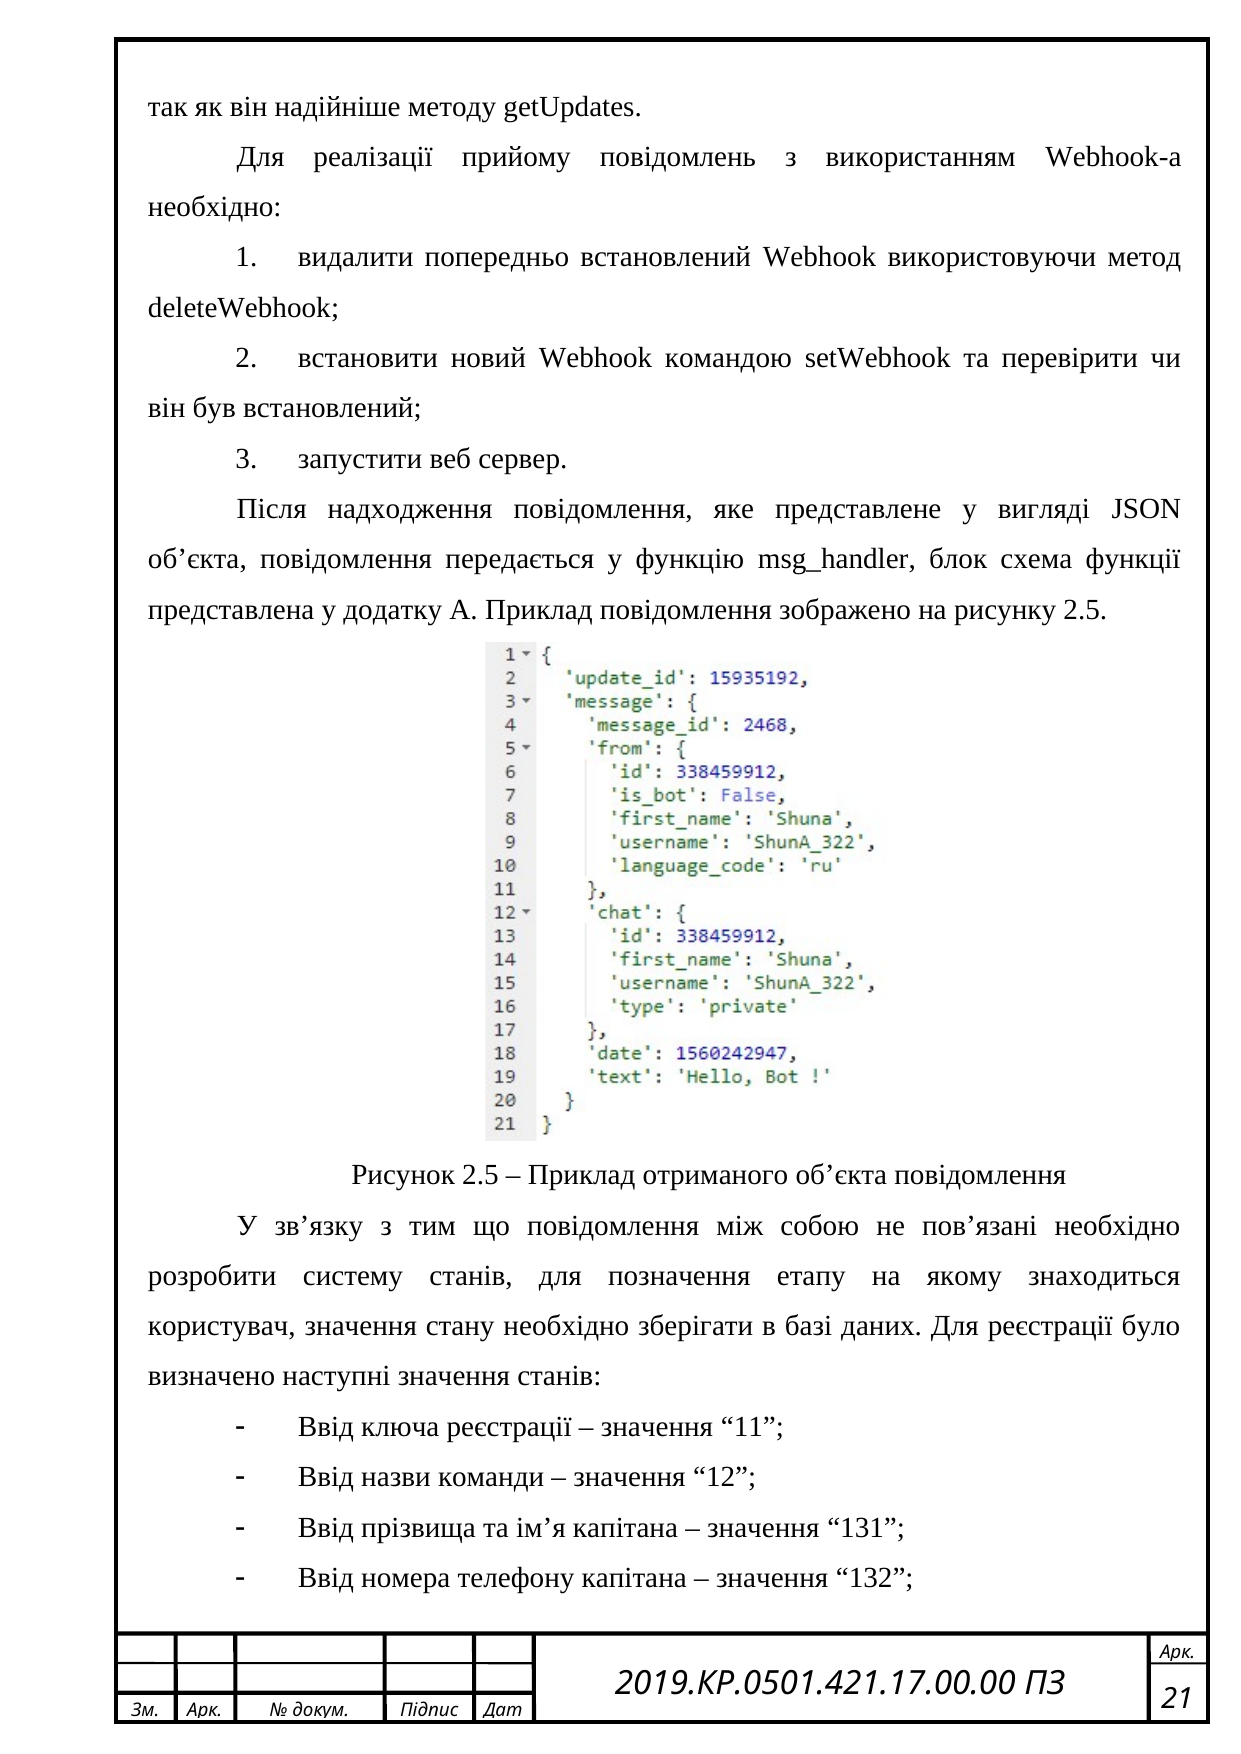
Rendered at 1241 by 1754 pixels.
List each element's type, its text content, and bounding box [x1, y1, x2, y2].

text Рисунок 2.5 – Приклад отриманого об’єкта повідомлення [148, 1157, 1181, 1191]
list видалити попередньо встановлений Webhook використовуючи метод deleteWebhook; [148, 239, 1181, 323]
picture [485, 642, 933, 1141]
list Ввід назви команди – значення “12”; [148, 1459, 1181, 1493]
text Для реалізації прийому повідомлень з використанням Webhook-a необхідно: [148, 139, 1181, 223]
text У зв’язку з тим що повідомлення між собою не пов’язані необхідно розробити систему станів, для позначення етапу на якому знаходиться користувач, значення стану необхідно зберігати в базі даних. Для реєстрації було визначено наступні значення станів: [148, 1208, 1181, 1392]
list Ввід номера телефону капітана – значення “132”; [148, 1560, 1181, 1594]
list Ввід ключа реєстрації – значення “11”; [148, 1409, 1181, 1442]
list встановити новий Webhook командою setWebhook та перевірити чи він був встановлений; [148, 340, 1181, 424]
text Після надходження повідомлення, яке представлене у вигляді JSON об’єкта, повідомлення передається у функцію msg_handler, блок схема функції представлена у додатку А. Приклад повідомлення зображено на рисунку 2.5. [148, 491, 1181, 625]
list запустити веб сервер. [148, 441, 1181, 474]
list Ввід прізвища та ім’я капітана – значення “131”; [148, 1510, 1181, 1543]
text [148, 89, 1181, 122]
